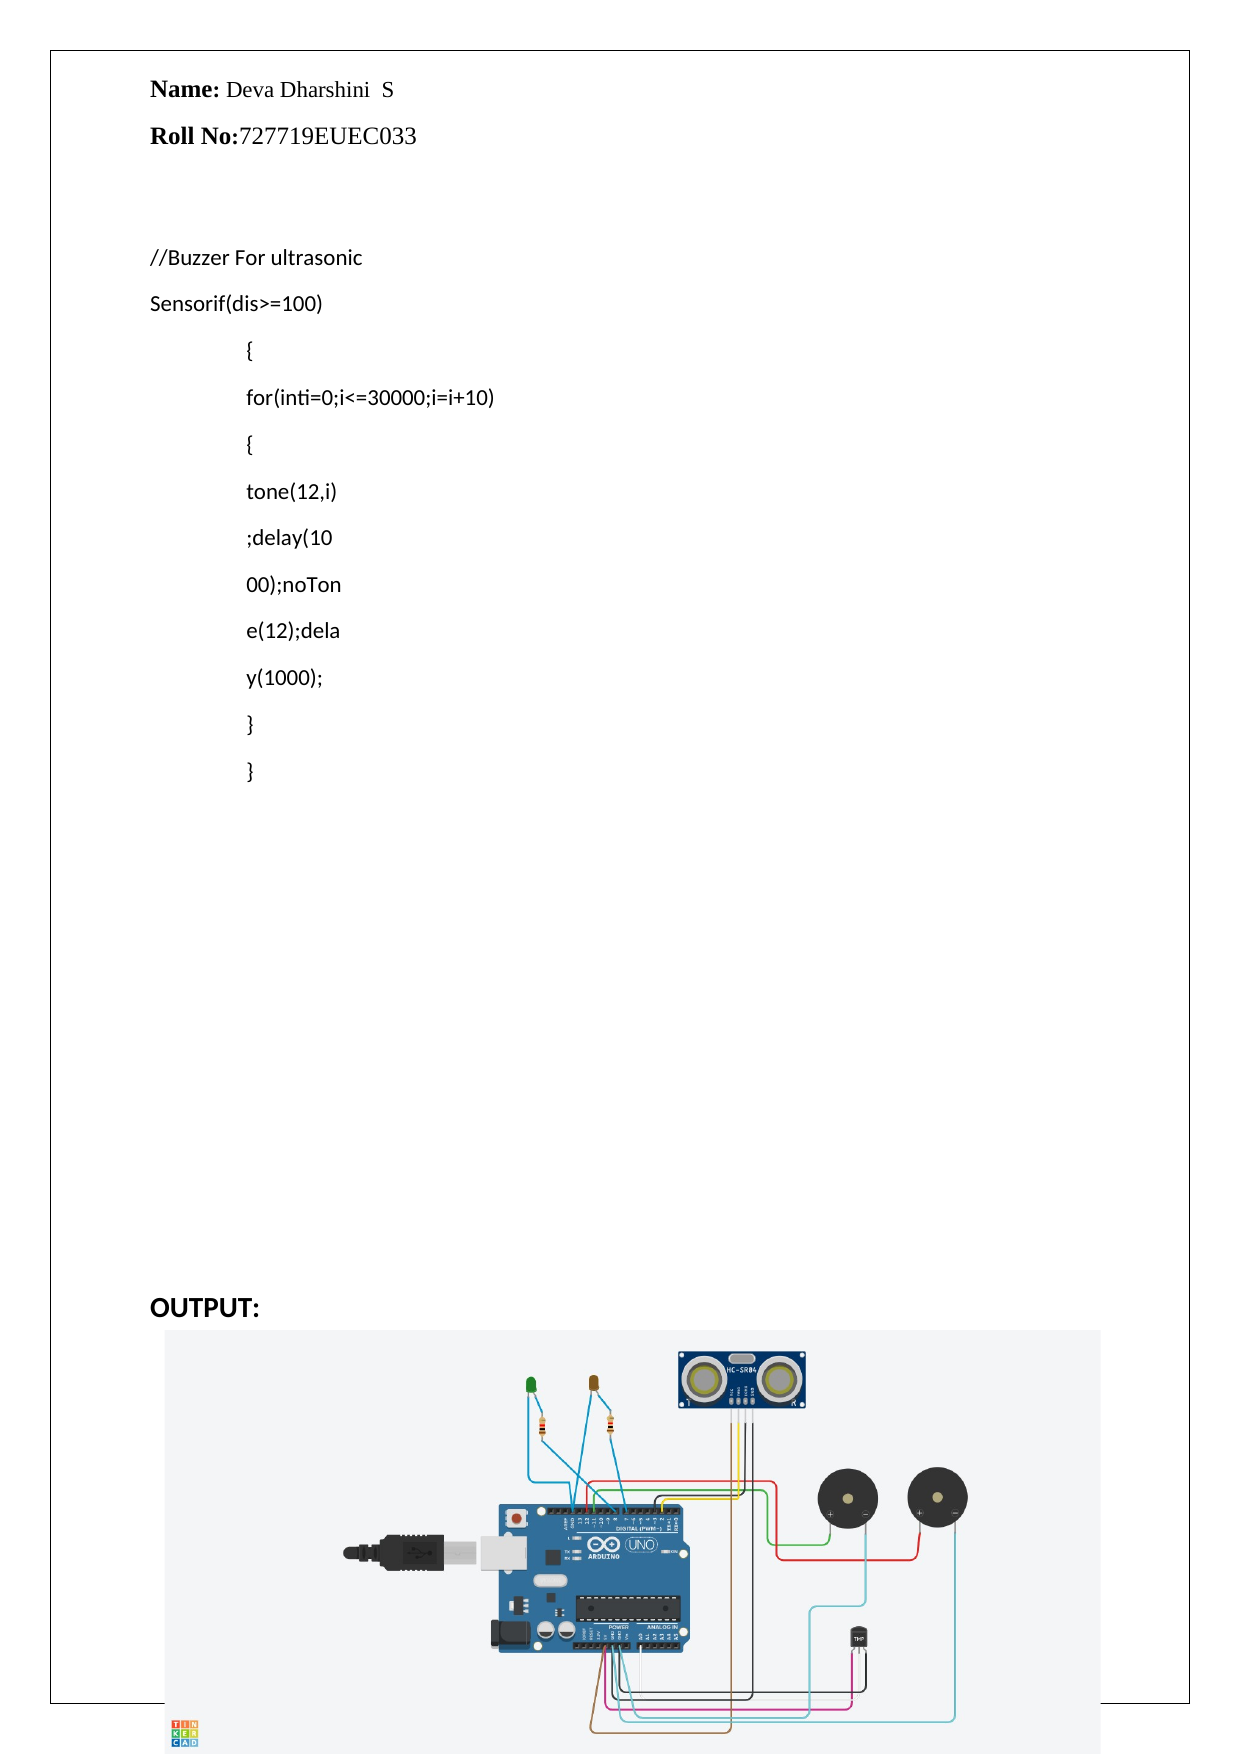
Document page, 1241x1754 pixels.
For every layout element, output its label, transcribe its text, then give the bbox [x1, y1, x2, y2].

text //Buzzer For ultrasonic Sensorif(dis>=100) [150, 243, 508, 318]
text { [246, 430, 1090, 458]
text for(inti=0;i<=30000;i=i+10) [246, 383, 1090, 411]
text { [246, 336, 1090, 364]
text tone(12,i);delay(1000);noTone(12);delay(1000); [246, 477, 343, 691]
text OUTPUT: [150, 1289, 1090, 1324]
picture [164, 1330, 1101, 1754]
text } [246, 710, 1090, 738]
text } [246, 757, 1090, 785]
